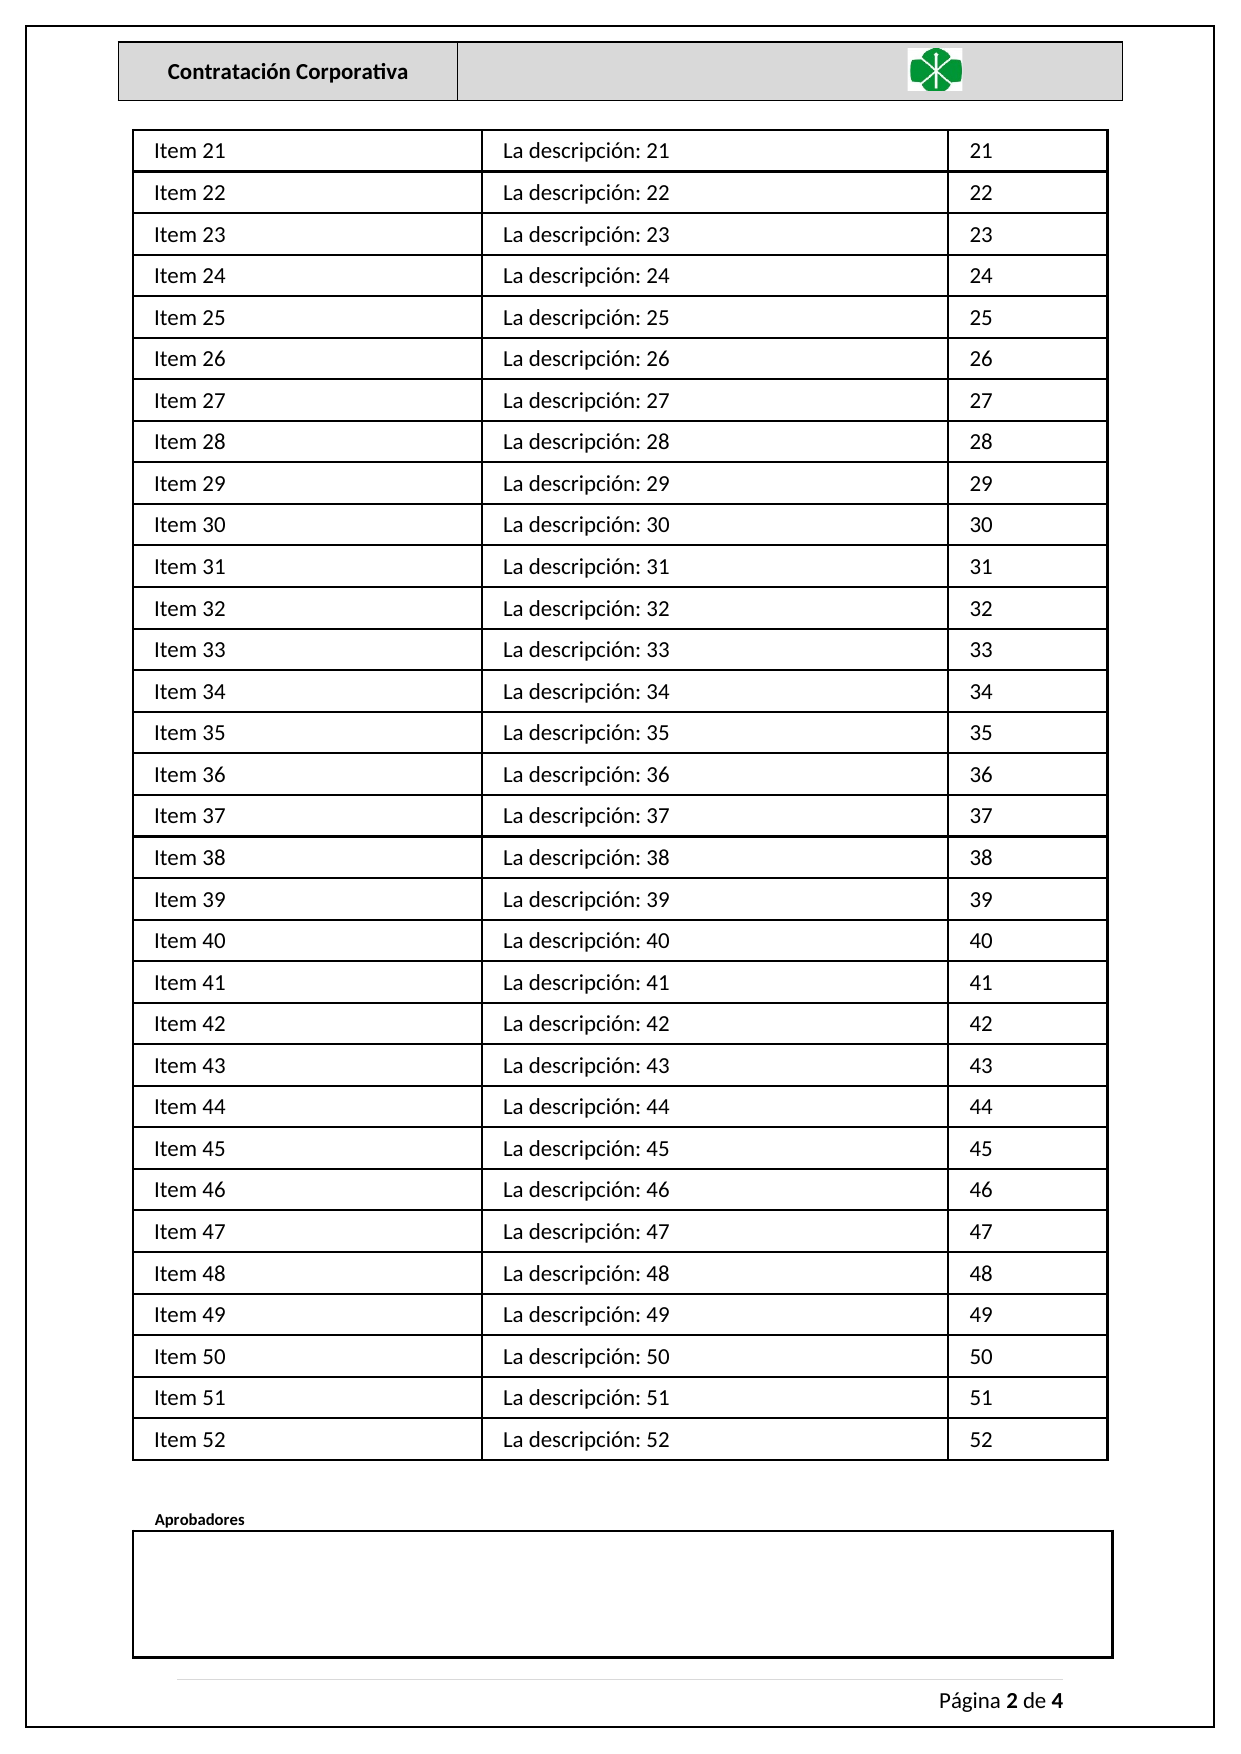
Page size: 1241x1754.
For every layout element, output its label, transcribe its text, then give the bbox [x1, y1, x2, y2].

table_cell La descripción: 28 [483, 422, 947, 461]
table_cell 25 [949, 297, 1106, 337]
table_cell La descripción: 33 [483, 630, 947, 669]
table_cell 23 [949, 214, 1106, 253]
table_cell 29 [949, 463, 1106, 503]
table_cell Item 35 [134, 713, 481, 752]
table_cell La descripción: 36 [483, 754, 947, 794]
table_cell La descripción: 49 [483, 1295, 947, 1334]
table_cell La descripción: 47 [483, 1211, 947, 1251]
table_cell Item 27 [134, 380, 481, 420]
table_cell 43 [949, 1045, 1106, 1085]
table_cell 38 [949, 838, 1106, 877]
table_cell Item 22 [134, 173, 481, 212]
table_cell La descripción: 25 [483, 297, 947, 337]
table_cell 40 [949, 921, 1106, 960]
table_cell La descripción: 35 [483, 713, 947, 752]
table_cell 37 [949, 796, 1106, 835]
table_cell Item 48 [134, 1253, 481, 1292]
table_cell 24 [949, 256, 1106, 295]
table_cell La descripción: 30 [483, 505, 947, 544]
table_cell Item 23 [134, 214, 481, 253]
table_cell 36 [949, 754, 1106, 794]
table_cell 41 [949, 962, 1106, 1002]
table_cell Item 32 [134, 588, 481, 627]
table_cell Item 34 [134, 671, 481, 711]
table_cell Item 30 [134, 505, 481, 544]
table_cell La descripción: 38 [483, 838, 947, 877]
table_cell La descripción: 24 [483, 256, 947, 295]
table_cell Item 47 [134, 1211, 481, 1251]
table_cell La descripción: 37 [483, 796, 947, 835]
table_cell La descripción: 31 [483, 546, 947, 586]
table_cell 49 [949, 1295, 1106, 1334]
table_cell 48 [949, 1253, 1106, 1292]
table_cell Item 41 [134, 962, 481, 1002]
table_cell Item 51 [134, 1378, 481, 1417]
table_cell Item 39 [134, 879, 481, 918]
table_cell 35 [949, 713, 1106, 752]
table_cell Item 36 [134, 754, 481, 794]
table_cell La descripción: 21 [483, 131, 947, 170]
table_cell Item 42 [134, 1004, 481, 1043]
table_cell La descripción: 42 [483, 1004, 947, 1043]
table_cell 44 [949, 1087, 1106, 1126]
table_cell 45 [949, 1128, 1106, 1168]
table_cell La descripción: 40 [483, 921, 947, 960]
table_cell La descripción: 32 [483, 588, 947, 627]
table_cell La descripción: 43 [483, 1045, 947, 1085]
table_cell 39 [949, 879, 1106, 918]
table_cell 32 [949, 588, 1106, 627]
table_cell La descripción: 26 [483, 339, 947, 378]
table_cell Item 38 [134, 838, 481, 877]
table_cell La descripción: 48 [483, 1253, 947, 1292]
table_cell Item 50 [134, 1336, 481, 1376]
table_cell La descripción: 50 [483, 1336, 947, 1376]
table_cell Item 26 [134, 339, 481, 378]
table_cell La descripción: 22 [483, 173, 947, 212]
table_cell La descripción: 39 [483, 879, 947, 918]
table_cell La descripción: 44 [483, 1087, 947, 1126]
table_cell Item 33 [134, 630, 481, 669]
table_cell Item 44 [134, 1087, 481, 1126]
table_cell Item 40 [134, 921, 481, 960]
table_cell 42 [949, 1004, 1106, 1043]
table_cell Item 25 [134, 297, 481, 337]
table_cell 50 [949, 1336, 1106, 1376]
table_cell Item 46 [134, 1170, 481, 1209]
table_cell Item 49 [134, 1295, 481, 1334]
table_cell La descripción: 27 [483, 380, 947, 420]
table_cell La descripción: 45 [483, 1128, 947, 1168]
table_cell Item 43 [134, 1045, 481, 1085]
table_cell 34 [949, 671, 1106, 711]
table_cell 26 [949, 339, 1106, 378]
table_cell Item 21 [134, 131, 481, 170]
table_cell Item 52 [134, 1419, 481, 1459]
table_cell La descripción: 34 [483, 671, 947, 711]
table_cell 47 [949, 1211, 1106, 1251]
table_cell 30 [949, 505, 1106, 544]
table_cell 31 [949, 546, 1106, 586]
picture [906, 48, 962, 89]
table_cell La descripción: 41 [483, 962, 947, 1002]
table_cell Item 45 [134, 1128, 481, 1168]
table_cell 46 [949, 1170, 1106, 1209]
table_cell 33 [949, 630, 1106, 669]
table_cell 21 [949, 131, 1106, 170]
table_cell 22 [949, 173, 1106, 212]
table_cell La descripción: 23 [483, 214, 947, 253]
table_cell 52 [949, 1419, 1106, 1459]
table_cell La descripción: 51 [483, 1378, 947, 1417]
table_cell Item 29 [134, 463, 481, 503]
table_cell La descripción: 52 [483, 1419, 947, 1459]
table_cell Item 24 [134, 256, 481, 295]
table_cell La descripción: 29 [483, 463, 947, 503]
table_cell Item 28 [134, 422, 481, 461]
table_cell Item 37 [134, 796, 481, 835]
table_cell Item 31 [134, 546, 481, 586]
table_cell La descripción: 46 [483, 1170, 947, 1209]
table_cell 51 [949, 1378, 1106, 1417]
table_cell 27 [949, 380, 1106, 420]
table_cell 28 [949, 422, 1106, 461]
